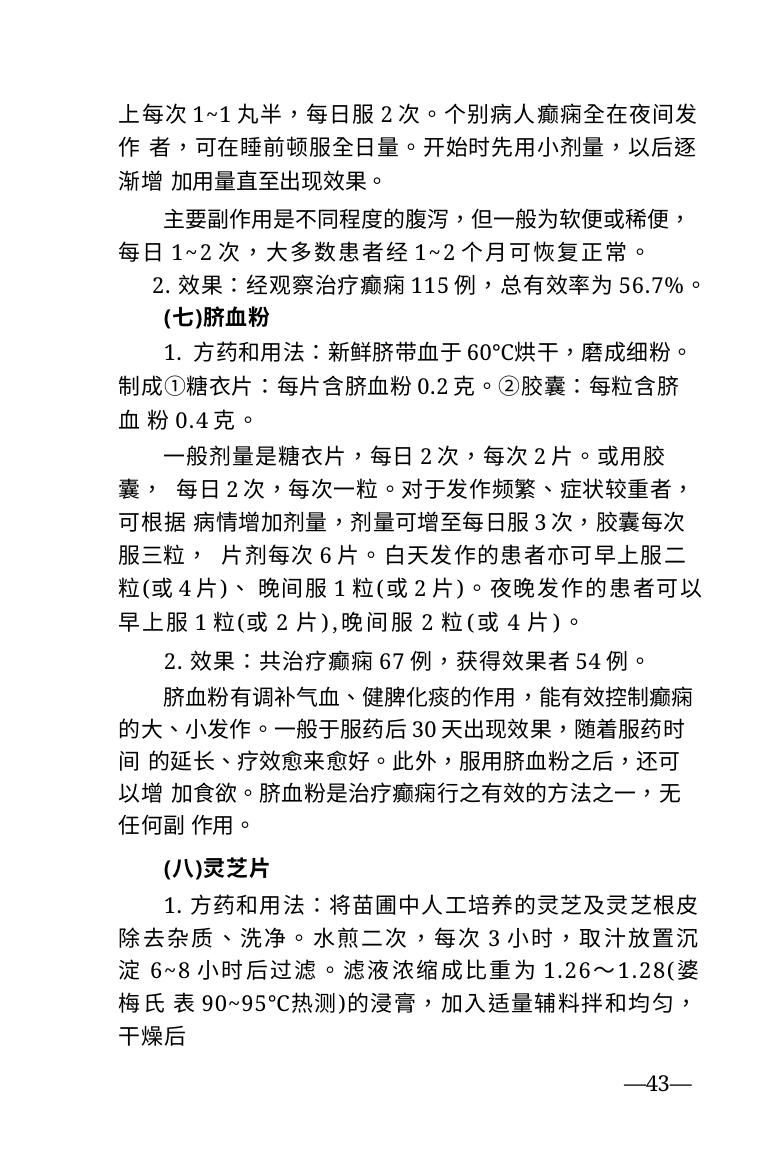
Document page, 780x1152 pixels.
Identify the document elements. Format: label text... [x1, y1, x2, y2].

text —43— [624, 1074, 707, 1096]
text 2. 效果：经观察治疗癫痫115例，总有效率为56.7%。 [117, 272, 707, 299]
text 1. 方药和用法：将苗圃中人工培养的灵芝及灵芝根皮 除去杂质、洗净。水煎二次，每次3小时，取汁放置沉淀 6~8小时后过滤。滤液浓缩成比重为1.26～1.28(婆梅氏 表90~95℃热测)的浸膏，加入适量辅料拌和均匀，干燥后 [119, 890, 699, 1050]
text 1. 方药和用法：新鲜脐带血于60℃烘干，磨成细粉。 制成①糖衣片：每片含脐血粉0.2克。②胶囊：每粒含脐血 粉0.4克。 [119, 337, 697, 435]
text 上每次1~1丸半，每日服2次。个别病人癫痫全在夜间发作 者，可在睡前顿服全日量。开始时先用小剂量，以后逐渐增 加用量直至出现效果。 [119, 99, 698, 196]
text 脐血粉有调补气血、健脾化痰的作用，能有效控制癫痫 的大、小发作。一般于服药后30天出现效果，随着服药时间 的延长、疗效愈来愈好。此外，服用脐血粉之后，还可以增 加食欲。脐血粉是治疗癫痫行之有效的方法之一，无任何副 作用。 [119, 682, 698, 840]
text 主要副作用是不同程度的腹泻，但一般为软便或稀便， 每日1~2次，大多数患者经1~2个月可恢复正常。 [119, 203, 692, 266]
text (七)脐血粉 [164, 303, 707, 331]
text 2. 效果：共治疗癫痫67例，获得效果者54例。 [163, 647, 707, 674]
text (八)灵芝片 [164, 854, 707, 882]
text 一般剂量是糖衣片，每日2次，每次2片。或用胶囊， 每日2次，每次一粒。对于发作频繁、症状较重者，可根据 病情增加剂量，剂量可增至每日服3次，胶囊每次服三粒， 片剂每次6片。白天发作的患者亦可早上服二粒(或4片)、 晚间服1粒(或2片)。夜晚发作的患者可以早上服1粒(或 2片),晚间服2粒(或4片)。 [119, 441, 705, 636]
